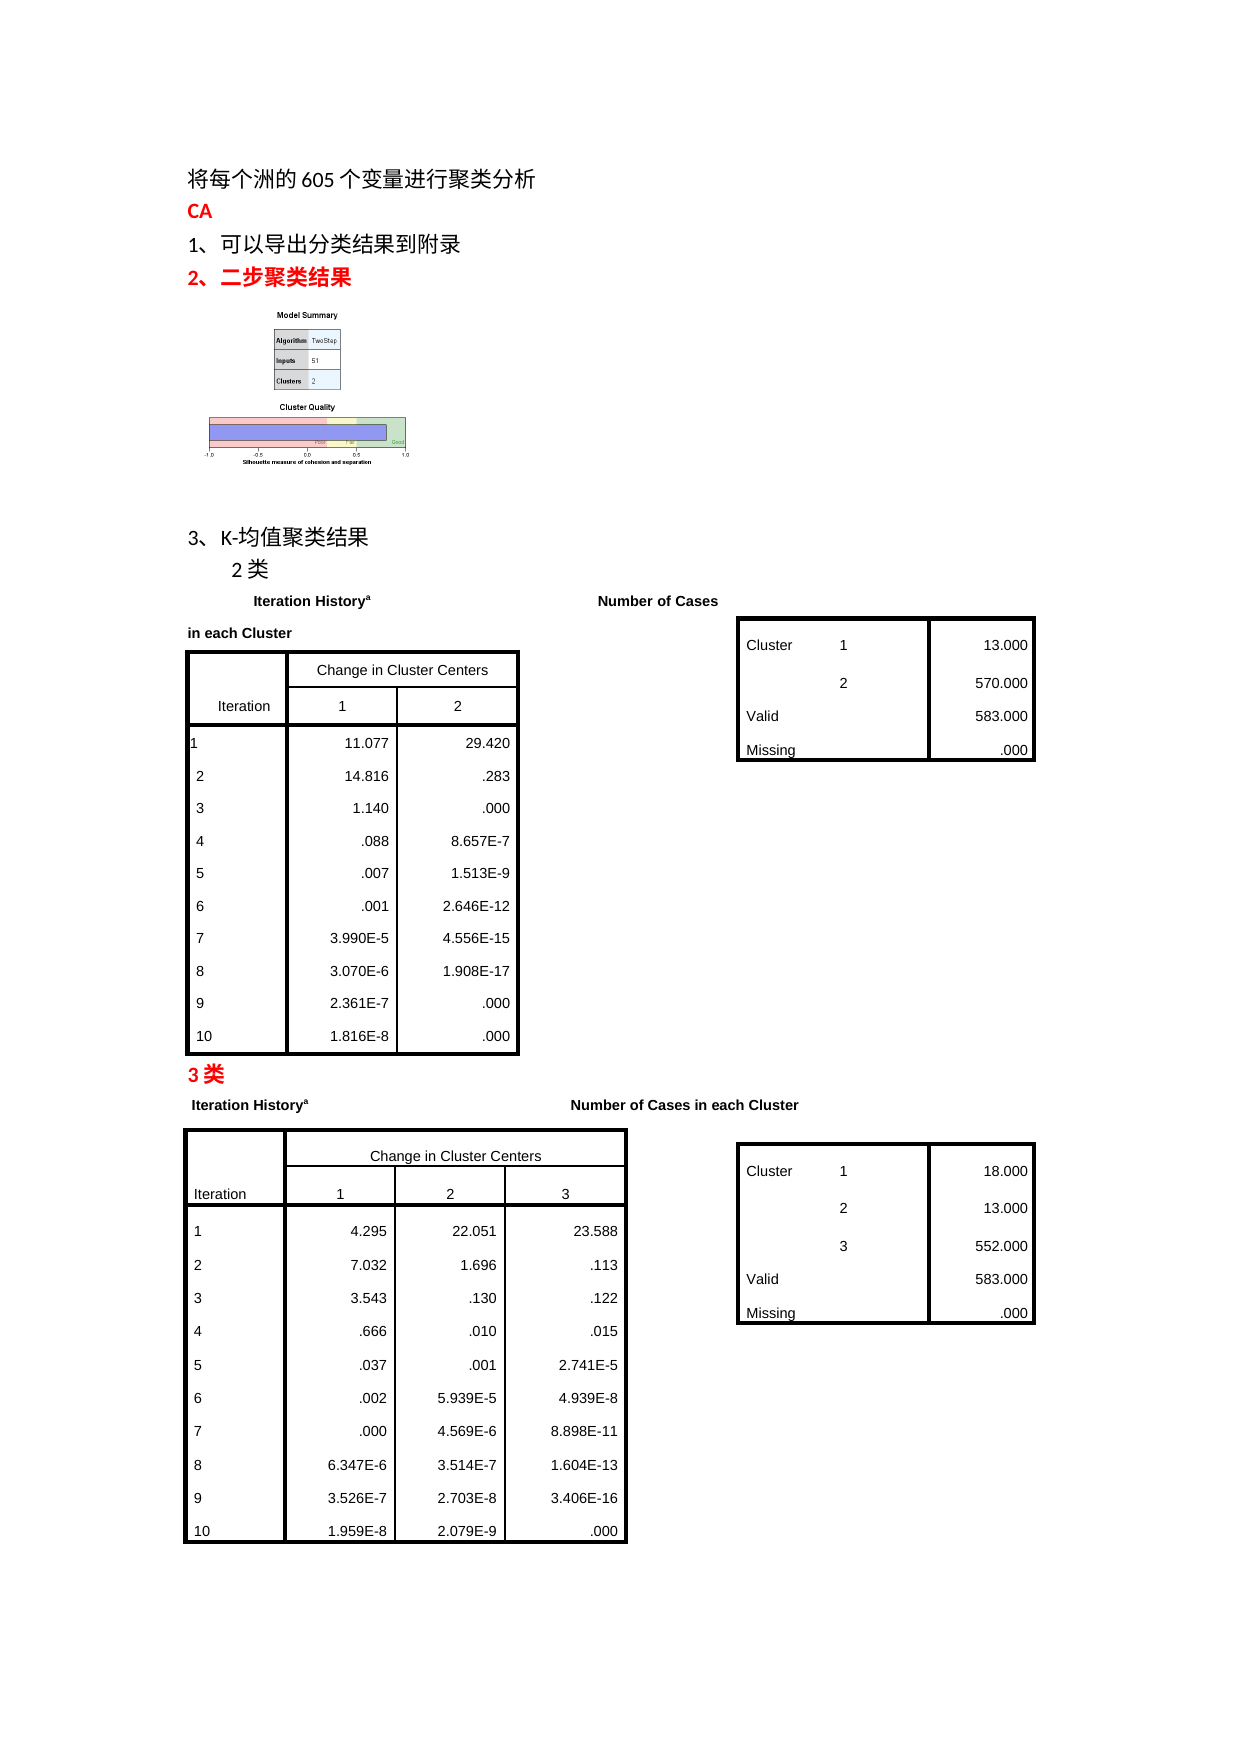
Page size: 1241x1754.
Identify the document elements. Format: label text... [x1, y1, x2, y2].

text 2、二步聚类结果 [187, 259, 1053, 292]
table_cell 5.939E-5 [396, 1373, 504, 1407]
table_cell 7 [190, 922, 285, 954]
table_cell 3.543 [287, 1273, 394, 1307]
table_cell 3 [831, 1217, 927, 1254]
table_cell 6.347E-6 [287, 1440, 394, 1473]
table_cell .130 [396, 1273, 504, 1307]
table_cell 2.741E-5 [506, 1340, 624, 1373]
table_cell 1.816E-8 [289, 1020, 396, 1052]
table_cell Valid [740, 691, 927, 725]
table_cell 570.000 [931, 654, 1032, 691]
table_cell .007 [289, 857, 396, 889]
text 3类 [187, 1056, 1053, 1089]
table_cell .000 [287, 1407, 394, 1440]
table_cell 4 [190, 825, 285, 857]
text Iteration Historya Number of Cases in each Cluster [187, 584, 1053, 649]
text 将每个洲的605个变量进行聚类分析 [187, 162, 1053, 194]
table_cell 4.295 [287, 1207, 394, 1240]
table_cell 3 [188, 1273, 283, 1307]
table_cell 23.588 [506, 1207, 624, 1240]
table_cell 1.604E-13 [506, 1440, 624, 1473]
table_header 1 [831, 621, 927, 654]
table_cell .283 [398, 760, 516, 792]
table_cell 2.079E-9 [396, 1507, 504, 1540]
table_cell 2 [396, 1167, 504, 1202]
table_header 13.000 [931, 621, 1032, 654]
table_cell 3.526E-7 [287, 1473, 394, 1507]
text CA [187, 194, 1053, 227]
table_cell .001 [289, 890, 396, 922]
table_cell 2 [190, 760, 285, 792]
table_cell 1.959E-8 [287, 1507, 394, 1540]
text Iteration Historya Number of Cases in each Cluster [187, 1089, 1053, 1121]
table_header Cluster [740, 621, 831, 691]
table_cell 6 [188, 1373, 283, 1407]
table_cell 22.051 [396, 1207, 504, 1240]
table_cell 9 [190, 987, 285, 1019]
table_cell 8.898E-11 [506, 1407, 624, 1440]
table_cell 7.032 [287, 1240, 394, 1273]
table_cell 583.000 [931, 1255, 1032, 1288]
table_cell 13.000 [931, 1180, 1032, 1217]
table_cell .088 [289, 825, 396, 857]
table_cell 1.140 [289, 792, 396, 824]
table_cell .000 [398, 1020, 516, 1052]
table_cell 4.939E-8 [506, 1373, 624, 1407]
text 2类 [187, 552, 1053, 584]
table_cell 8 [188, 1440, 283, 1473]
table_cell 2 [831, 654, 927, 691]
table_cell 6 [190, 890, 285, 922]
table_cell 1 [289, 688, 396, 723]
table_cell 9 [188, 1473, 283, 1507]
table_cell 5 [190, 857, 285, 889]
table_cell .113 [506, 1240, 624, 1273]
table_cell 583.000 [931, 691, 1032, 725]
table_cell 2 [831, 1180, 927, 1217]
table_cell 4 [188, 1307, 283, 1340]
picture [187, 292, 427, 488]
table_cell 4.556E-15 [398, 922, 516, 954]
table_cell 2.646E-12 [398, 890, 516, 922]
table_header Cluster [740, 1146, 831, 1254]
table_cell 7 [188, 1407, 283, 1440]
table_cell .000 [506, 1507, 624, 1540]
table_cell 1.513E-9 [398, 857, 516, 889]
table_cell 8 [190, 955, 285, 987]
table_cell .001 [396, 1340, 504, 1373]
table_cell 2 [398, 688, 516, 723]
table_header 18.000 [931, 1146, 1032, 1179]
table_cell .000 [398, 792, 516, 824]
table_cell .010 [396, 1307, 504, 1340]
table_header 1 [831, 1146, 927, 1179]
table_cell 3 [506, 1167, 624, 1202]
table_cell 8.657E-7 [398, 825, 516, 857]
table_cell 552.000 [931, 1217, 1032, 1254]
table_cell 1 [188, 1207, 283, 1240]
table_cell 2 [188, 1240, 283, 1273]
table_cell Valid [740, 1255, 927, 1288]
table_cell 1.696 [396, 1240, 504, 1273]
table_cell 1.908E-17 [398, 955, 516, 987]
table_cell 11.077 [289, 727, 396, 759]
table_cell 3.514E-7 [396, 1440, 504, 1473]
table_cell .000 [931, 1288, 1032, 1321]
table_header Iteration [188, 1132, 283, 1202]
text 3、K-均值聚类结果 [187, 519, 1053, 552]
table_cell 2.361E-7 [289, 987, 396, 1019]
table_cell 3.070E-6 [289, 955, 396, 987]
table_cell .037 [287, 1340, 394, 1373]
table_cell 5 [188, 1340, 283, 1373]
table_cell .666 [287, 1307, 394, 1340]
table_cell .000 [931, 725, 1032, 758]
table_cell Missing [740, 725, 927, 758]
table_cell 1 [190, 727, 285, 759]
table_cell .002 [287, 1373, 394, 1407]
table_cell 4.569E-6 [396, 1407, 504, 1440]
table_cell 2.703E-8 [396, 1473, 504, 1507]
table_cell .000 [398, 987, 516, 1019]
table_cell 29.420 [398, 727, 516, 759]
table_cell 3.990E-5 [289, 922, 396, 954]
table_header Iteration [190, 654, 285, 723]
table_cell 3 [190, 792, 285, 824]
table_cell 14.816 [289, 760, 396, 792]
table_cell Missing [740, 1288, 927, 1321]
table_cell 10 [188, 1507, 283, 1540]
table_cell .122 [506, 1273, 624, 1307]
table_header Change in Cluster Centers [289, 654, 516, 686]
table_cell 3.406E-16 [506, 1473, 624, 1507]
table_header Change in Cluster Centers [287, 1132, 624, 1165]
table_cell .015 [506, 1307, 624, 1340]
text 1、可以导出分类结果到附录 [187, 227, 1053, 259]
table_cell 10 [190, 1020, 285, 1052]
table_cell 1 [287, 1167, 394, 1202]
